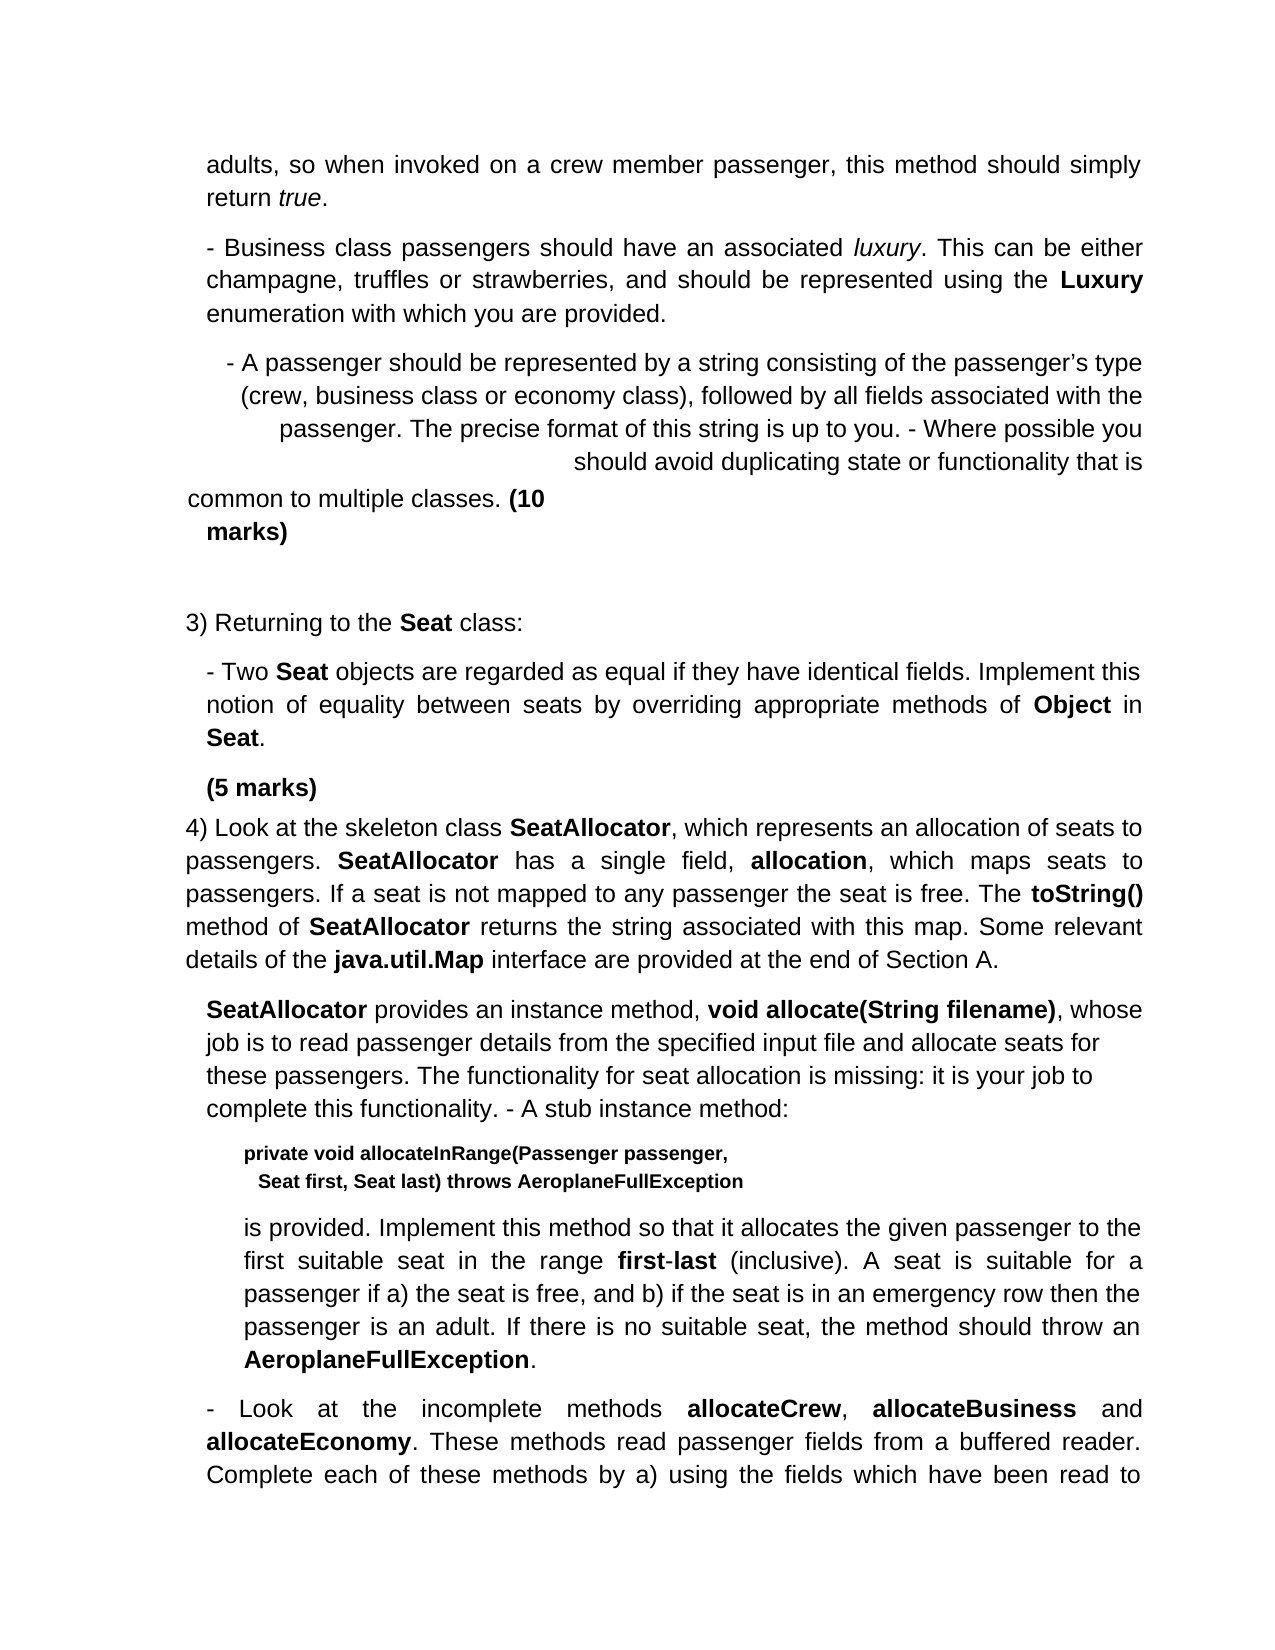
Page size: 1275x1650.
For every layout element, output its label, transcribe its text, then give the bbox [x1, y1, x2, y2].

text common to multiple classes. (10 marks) [187, 484, 593, 546]
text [206, 150, 1143, 212]
text is provided. Implement this method so that it allocates the given passenger to the first suitable seat in the range first-last (inclusive). A seat is suitable for a passenger if a) the seat is free, and b) if the seat is in an emergency row then the passenger is an adult. If there is no suitable seat, the method should throw an AeroplaneFullException. [243, 1213, 1143, 1373]
text (5 marks) [206, 773, 352, 801]
text 3) Returning to the Seat class: [185, 608, 567, 636]
text Seat first, Seat last) throws AeroplaneFullException [258, 1170, 916, 1193]
text SeatAllocator provides an instance method, void allocate(String filename), whose job is to read passenger details from the specified input file and allocate seats for these passengers. The functionality for seat allocation is missing: it is your job to complete this functionality. - A stub instance method: [206, 994, 1143, 1122]
text 4) Look at the skeleton class SeatAllocator, which represents an allocation of seats to passengers. SeatAllocator has a single field, allocation, which maps seats to passengers. If a seat is not mapped to any passenger the seat is free. The toString() method of SeatAllocator returns the string associated with this map. Some relevant details of the java.util.Map interface are provided at the end of Section A. [185, 813, 1143, 974]
text - A passenger should be represented by a string consisting of the passenger’s type (crew, business class or economy class), followed by all fields associated with the passenger. The precise format of this string is up to you. - Where possible you should avoid duplicating state or functionality that is [206, 348, 1143, 476]
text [206, 1394, 1143, 1489]
text - Business class passengers should have an associated luxury. This can be either champagne, truffles or strawberries, and should be represented using the Luxury enumeration with which you are provided. [206, 232, 1143, 327]
text private void allocateInRange(Passenger passenger, [243, 1142, 891, 1164]
text - Two Seat objects are regarded as equal if they have identical fields. Implement this notion of equality between seats by overriding appropriate methods of Object in Seat. [206, 657, 1142, 752]
